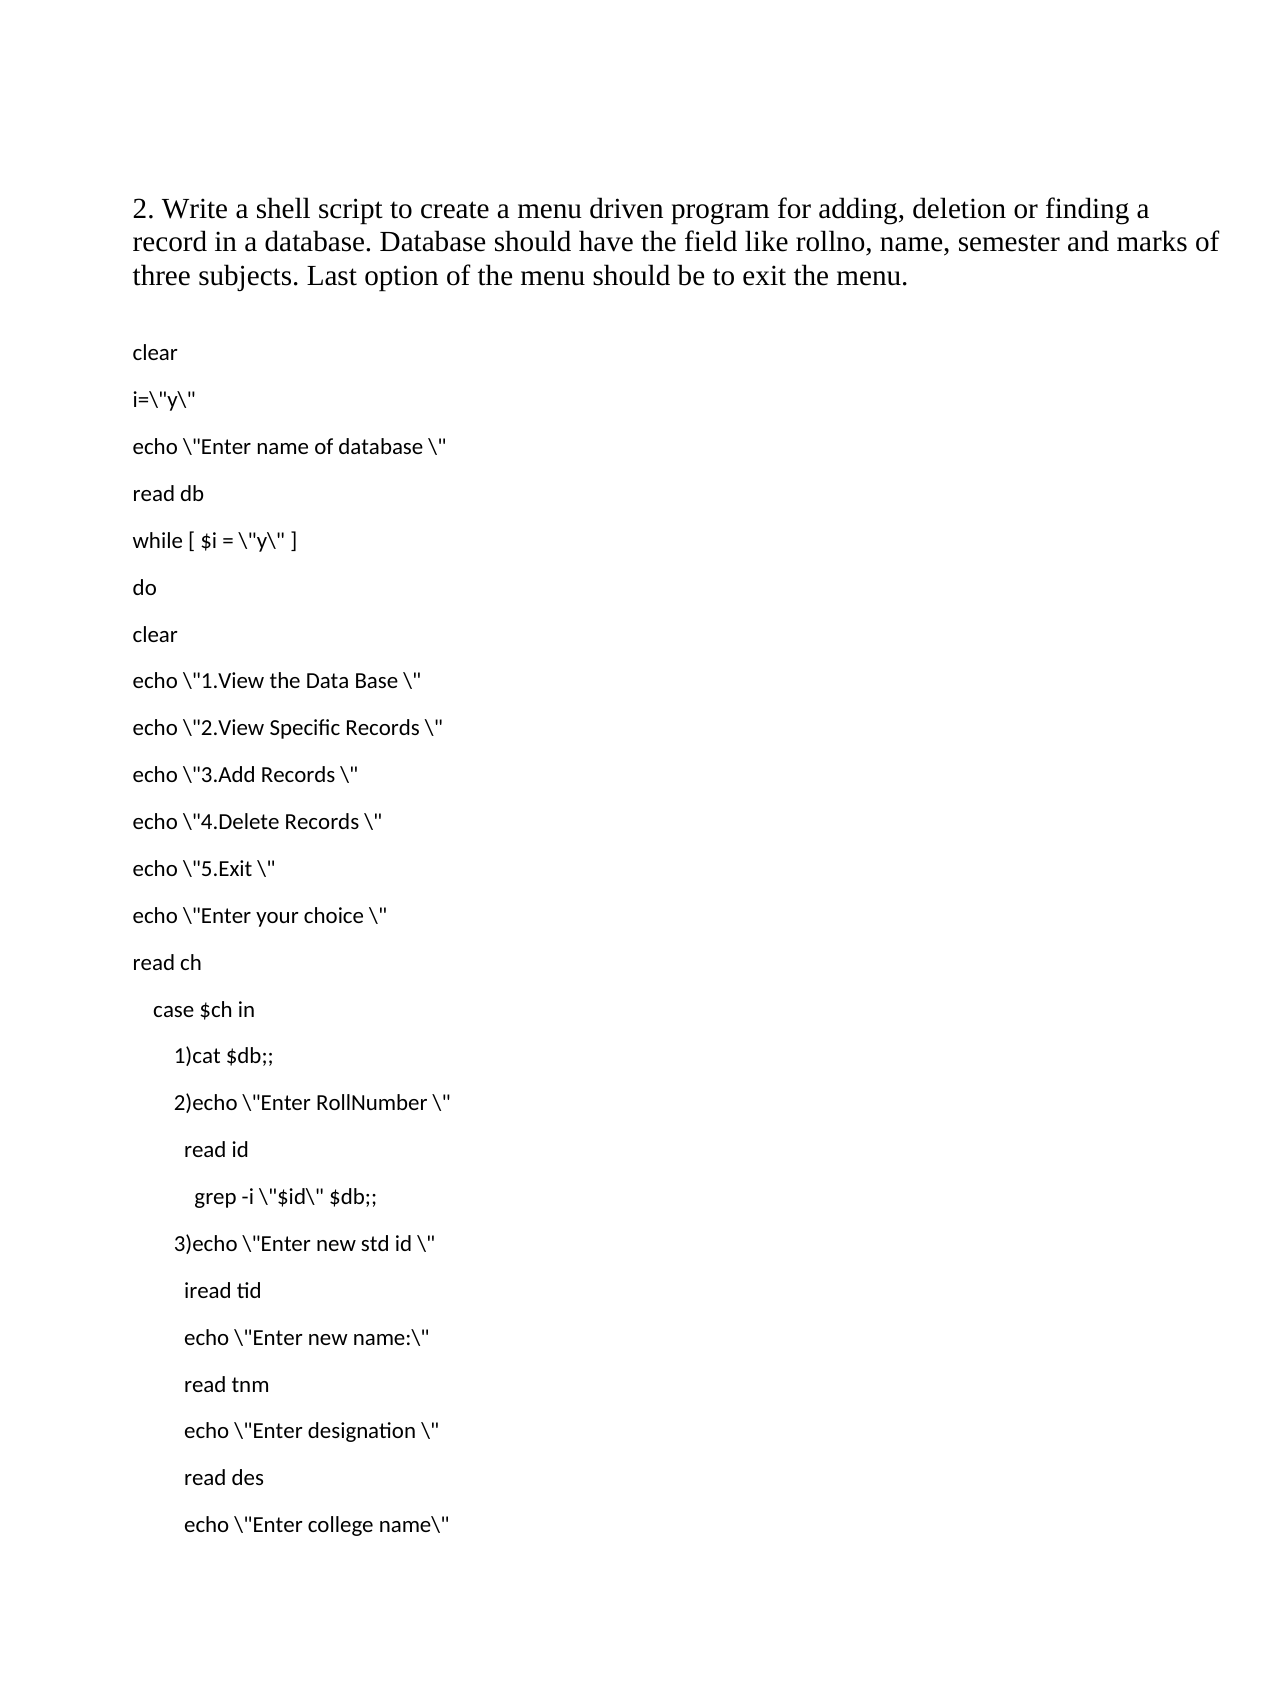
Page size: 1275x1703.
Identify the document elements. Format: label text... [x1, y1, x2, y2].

text echo \"Enter your choice \" [132, 901, 1224, 929]
text read des [132, 1463, 1224, 1492]
text read tnm [132, 1370, 1224, 1398]
text echo \"2.View Specific Records \" [132, 713, 1224, 742]
text read db [132, 479, 1224, 507]
text case $ch in [132, 995, 1224, 1023]
text 2. Write a shell script to create a menu driven program for adding, deletion or finding a record in a database. Database should have the field like rollno, name, semester and marks of three subjects. Last option of the menu should be to exit the menu. [132, 191, 1224, 292]
text echo \"4.Delete Records \" [132, 807, 1224, 835]
text do [132, 573, 1224, 601]
text while [ $i = \"y\" ] [132, 526, 1224, 554]
text read id [132, 1135, 1224, 1163]
text 3)echo \"Enter new std id \" [132, 1229, 1224, 1257]
text i=\"y\" [132, 385, 1224, 413]
text clear [132, 338, 1224, 367]
text echo \"Enter designation \" [132, 1417, 1224, 1445]
text echo \"3.Add Records \" [132, 760, 1224, 788]
text echo \"Enter name of database \" [132, 432, 1224, 460]
text iread tid [132, 1276, 1224, 1304]
text read ch [132, 948, 1224, 976]
text 2)echo \"Enter RollNumber \" [132, 1088, 1224, 1117]
text 1)cat $db;; [132, 1042, 1224, 1070]
text clear [132, 620, 1224, 648]
text echo \"1.View the Data Base \" [132, 667, 1224, 695]
text echo \"Enter new name:\" [132, 1323, 1224, 1351]
text grep -i \"$id\" $db;; [132, 1182, 1224, 1210]
text echo \"Enter college name\" [132, 1510, 1224, 1538]
text echo \"5.Exit \" [132, 854, 1224, 882]
